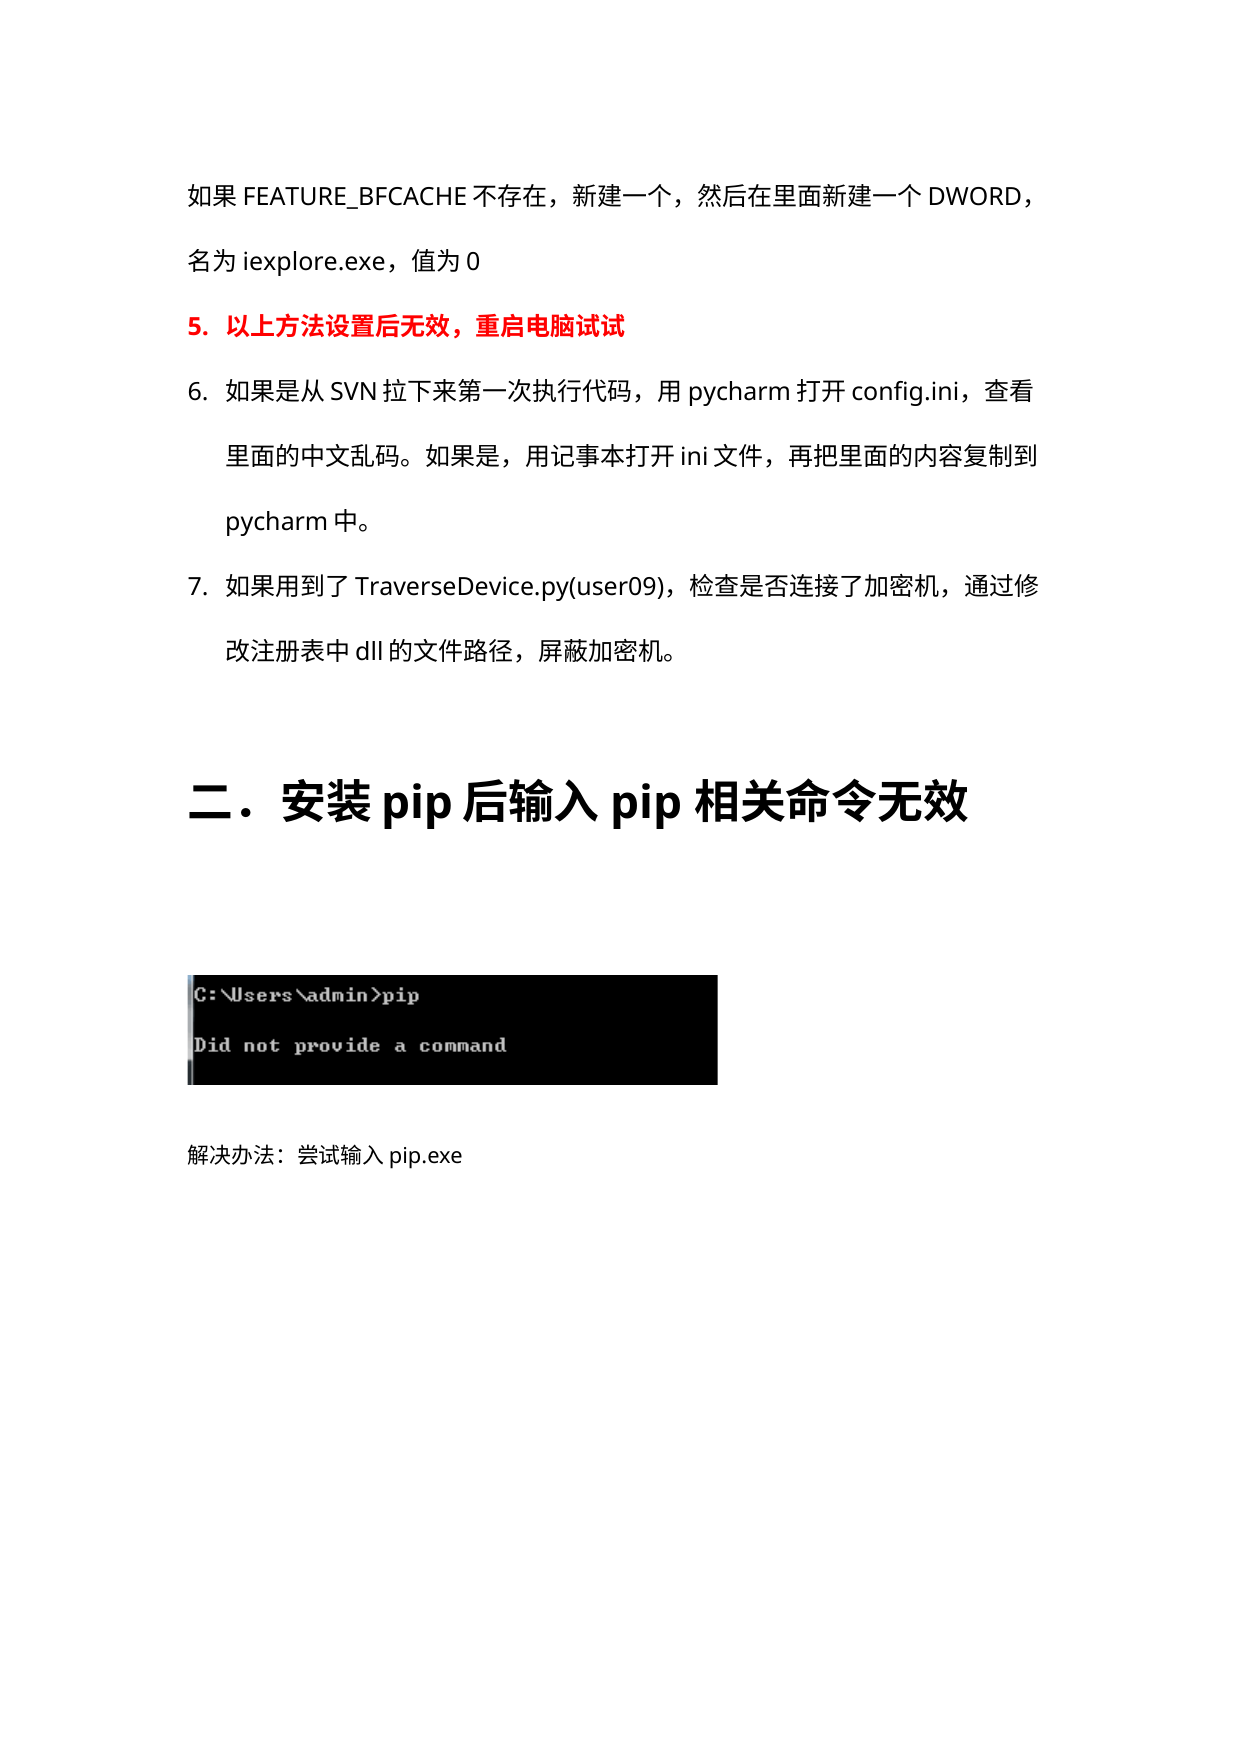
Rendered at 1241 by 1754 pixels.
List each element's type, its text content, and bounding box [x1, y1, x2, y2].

list 以上方法设置后无效，重启电脑试试 [187, 292, 1053, 357]
picture [187, 975, 718, 1085]
text 解决办法：尝试输入pip.exe [187, 1138, 1053, 1171]
list 如果用到了TraverseDevice.py(user09)，检查是否连接了加密机，通过修改注册表中dll的文件路径，屏蔽加密机。 [187, 552, 1053, 682]
text 如果FEATURE_BFCACHE不存在，新建一个，然后在里面新建一个DWORD，名为iexplore.exe，值为0 [187, 162, 1053, 292]
list 如果是从SVN拉下来第一次执行代码，用pycharm打开config.ini，查看里面的中文乱码。如果是，用记事本打开ini文件，再把里面的内容复制到pycharm中。 [187, 357, 1053, 552]
subtitle 安装pip后输入 pip 相关命令无效 [187, 750, 1053, 847]
